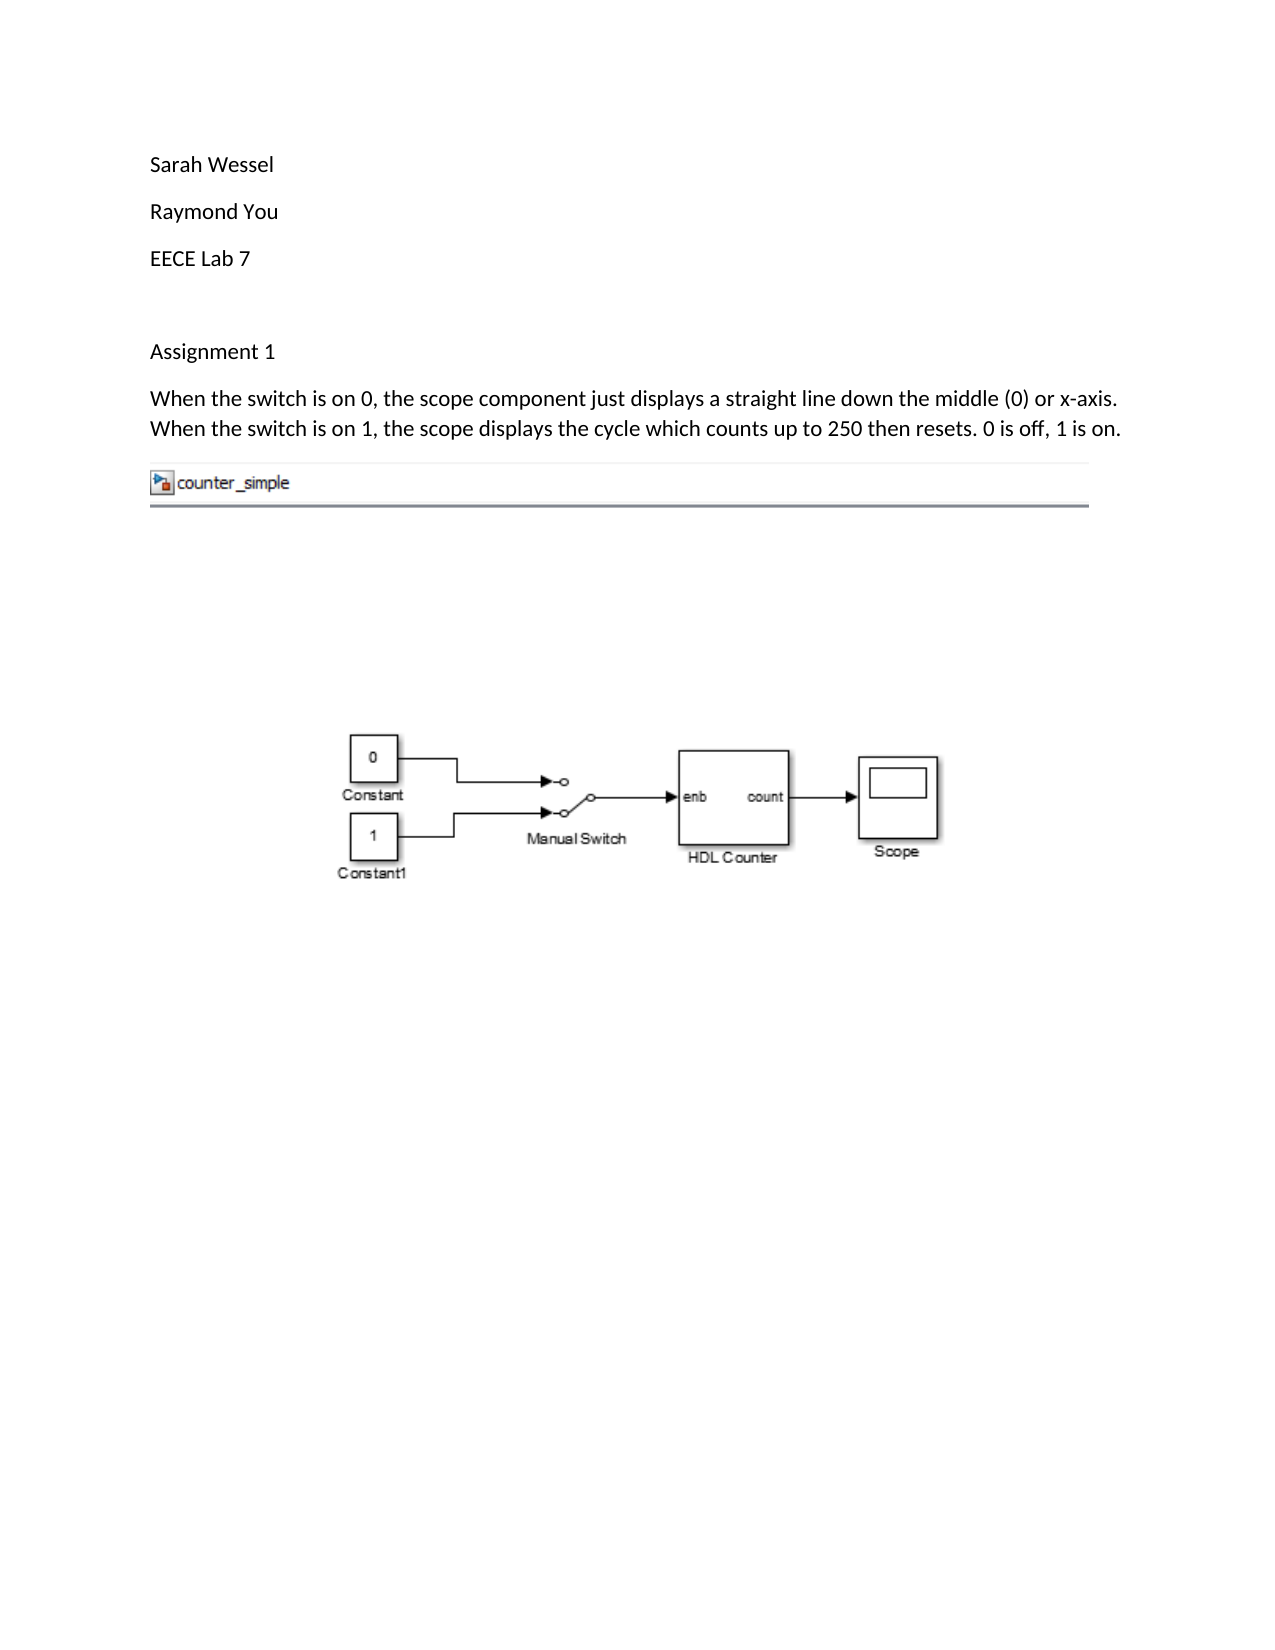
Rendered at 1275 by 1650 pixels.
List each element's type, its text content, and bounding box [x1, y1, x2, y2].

picture [150, 461, 1089, 1021]
text Raymond You [150, 197, 1125, 225]
text Sarah Wessel [150, 150, 1125, 178]
text Assignment 1 [150, 337, 1125, 366]
text EECE Lab 7 [150, 244, 1125, 272]
text When the switch is on 0, the scope component just displays a straight line down the middle (0) or x-axis. When the switch is on 1, the scope displays the cycle which counts up to 250 then resets. 0 is off, 1 is on. [150, 384, 1125, 443]
